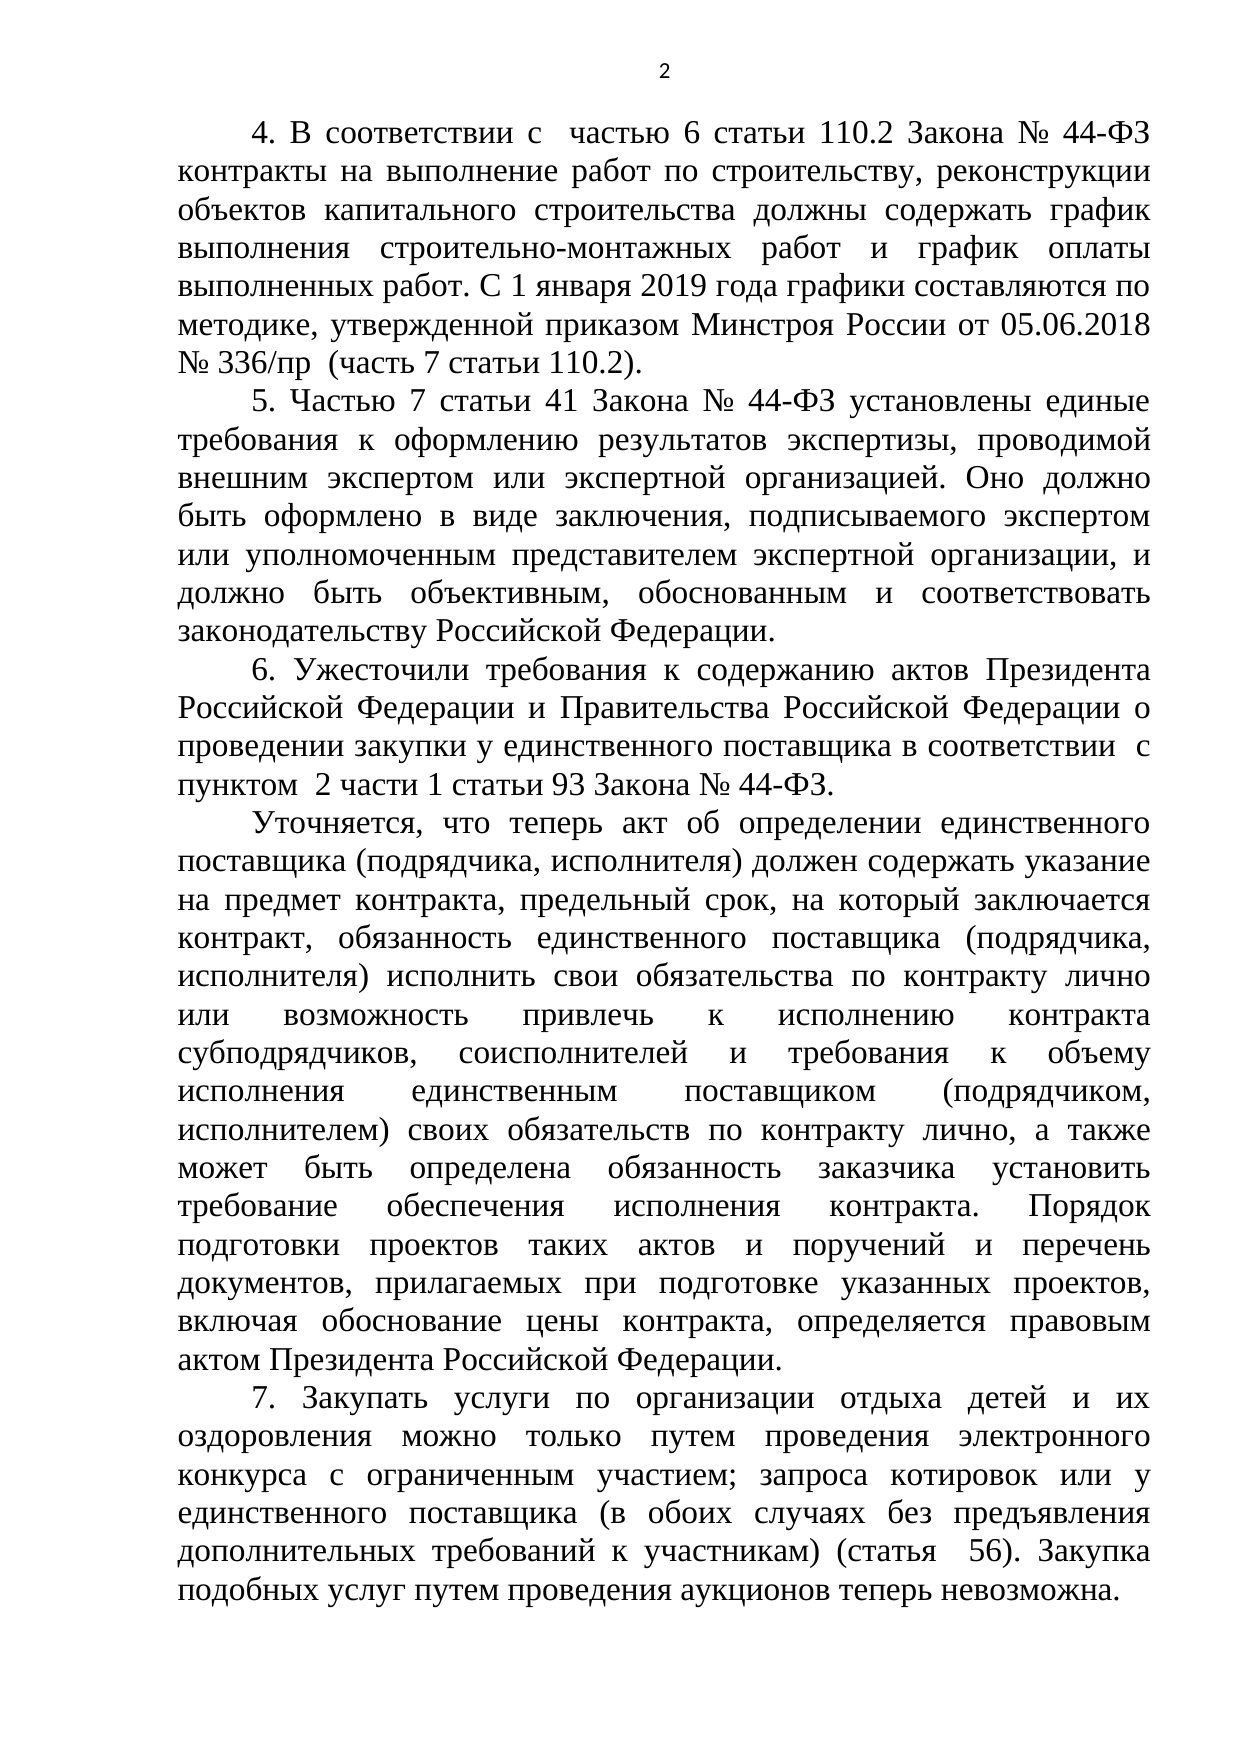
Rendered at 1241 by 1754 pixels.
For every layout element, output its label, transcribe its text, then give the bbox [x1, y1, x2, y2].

text 7. Закупать услуги по организации отдыха детей и их оздоровления можно только путем проведения электронного конкурса с ограниченным участием; запроса котировок или у единственного поставщика (в обоих случаях без предъявления дополнительных требований к участникам) (статья 56). Закупка подобных услуг путем проведения аукционов теперь невозможна. [177, 1377, 1152, 1607]
text 4. В соответствии с частью 6 статьи 110.2 Закона № 44-ФЗ контракты на выполнение работ по строительству, реконструкции объектов капитального строительства должны содержать график выполнения строительно-монтажных работ и график оплаты выполненных работ. С 1 января 2019 года графики составляются по методике, утвержденной приказом Минстроя России от 05.06.2018 № 336/пр (часть 7 статьи 110.2). [177, 112, 1152, 380]
text 6. Ужесточили требования к содержанию актов Президента Российской Федерации и Правительства Российской Федерации о проведении закупки у единственного поставщика в соответствии с пунктом 2 части 1 статьи 93 Закона № 44-ФЗ. [177, 649, 1152, 802]
text Уточняется, что теперь акт об определении единственного поставщика (подрядчика, исполнителя) должен содержать указание на предмет контракта, предельный срок, на который заключается контракт, обязанность единственного поставщика (подрядчика, исполнителя) исполнить свои обязательства по контракту лично или возможность привлечь к исполнению контракта субподрядчиков, соисполнителей и требования к объему исполнения единственным поставщиком (подрядчиком, исполнителем) своих обязательств по контракту лично, а также может быть определена обязанность заказчика установить требование обеспечения исполнения контракта. Порядок подготовки проектов таких актов и поручений и перечень документов, прилагаемых при подготовке указанных проектов, включая обоснование цены контракта, определяется правовым актом Президента Российской Федерации. [177, 802, 1152, 1377]
text 5. Частью 7 статьи 41 Закона № 44-ФЗ установлены единые требования к оформлению результатов экспертизы, проводимой внешним экспертом или экспертной организацией. Оно должно быть оформлено в виде заключения, подписываемого экспертом или уполномоченным представителем экспертной организации, и должно быть объективным, обоснованным и соответствовать законодательству Российской Федерации. [177, 380, 1152, 649]
